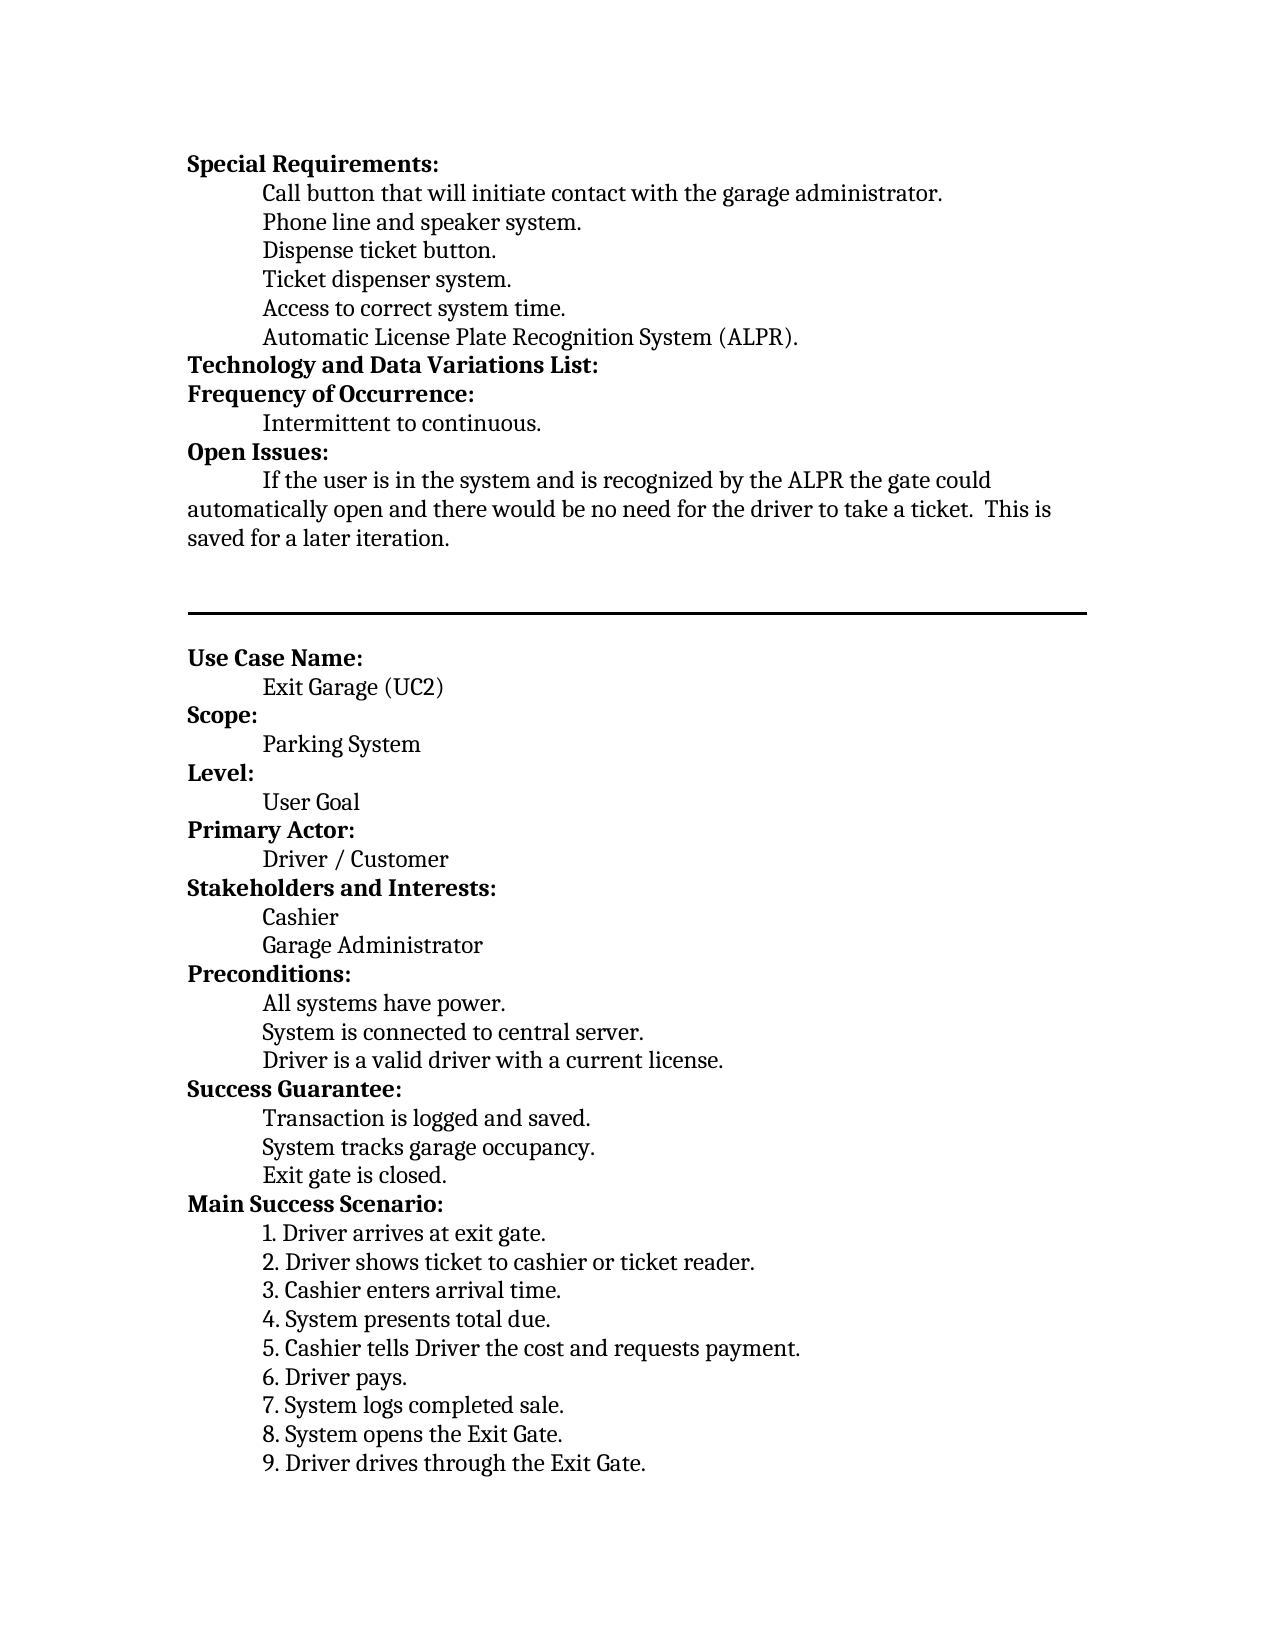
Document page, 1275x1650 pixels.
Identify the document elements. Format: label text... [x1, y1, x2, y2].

text 6. Driver pays. [187, 1363, 1087, 1391]
text Stakeholders and Interests: [187, 874, 1087, 903]
text Cashier [187, 903, 1087, 931]
text Driver is a valid driver with a current license. [187, 1046, 1087, 1075]
text Transaction is logged and saved. [187, 1104, 1087, 1133]
text Level: [187, 759, 1087, 788]
text 5. Cashier tells Driver the cost and requests payment. [187, 1334, 1087, 1363]
text Phone line and speaker system. [187, 207, 1087, 236]
text 8. System opens the Exit Gate. [187, 1420, 1087, 1449]
text Garage Administrator [187, 931, 1087, 960]
text Intermittent to continuous. [187, 409, 1087, 437]
text Frequency of Occurrence: [187, 380, 1087, 409]
text 9. Driver drives through the Exit Gate. [187, 1449, 1087, 1478]
text Driver / Customer [187, 845, 1087, 874]
text Exit gate is closed. [187, 1161, 1087, 1190]
text Dispense ticket button. [187, 236, 1087, 265]
text 7. System logs completed sale. [187, 1391, 1087, 1420]
text Use Case Name: [187, 644, 1087, 673]
text Open Issues: [187, 437, 1087, 466]
text System tracks garage occupancy. [187, 1133, 1087, 1161]
text 3. Cashier enters arrival time. [187, 1276, 1087, 1305]
text Scope: [187, 701, 1087, 730]
text 1. Driver arrives at exit gate. [187, 1219, 1087, 1248]
text Call button that will initiate contact with the garage administrator. [187, 179, 1087, 207]
text Primary Actor: [187, 816, 1087, 845]
text Technology and Data Variations List: [187, 351, 1087, 380]
text Preconditions: [187, 960, 1087, 989]
text Access to correct system time. [187, 294, 1087, 322]
text Parking System [187, 730, 1087, 759]
text If the user is in the system and is recognized by the ALPR the gate could automatically open and there would be no need for the driver to take a ticket. This is saved for a later iteration. [187, 466, 1087, 552]
text Automatic License Plate Recognition System (ALPR). [187, 322, 1087, 351]
text Ticket dispenser system. [187, 265, 1087, 294]
text 2. Driver shows ticket to cashier or ticket reader. [187, 1248, 1087, 1276]
text Special Requirements: [187, 150, 1087, 179]
text All systems have power. [187, 989, 1087, 1018]
text Success Guarantee: [187, 1075, 1087, 1104]
text System is connected to central server. [187, 1018, 1087, 1046]
text 4. System presents total due. [187, 1305, 1087, 1334]
text Main Success Scenario: [187, 1190, 1087, 1219]
text User Goal [187, 788, 1087, 816]
text Exit Garage (UC2) [187, 673, 1087, 701]
